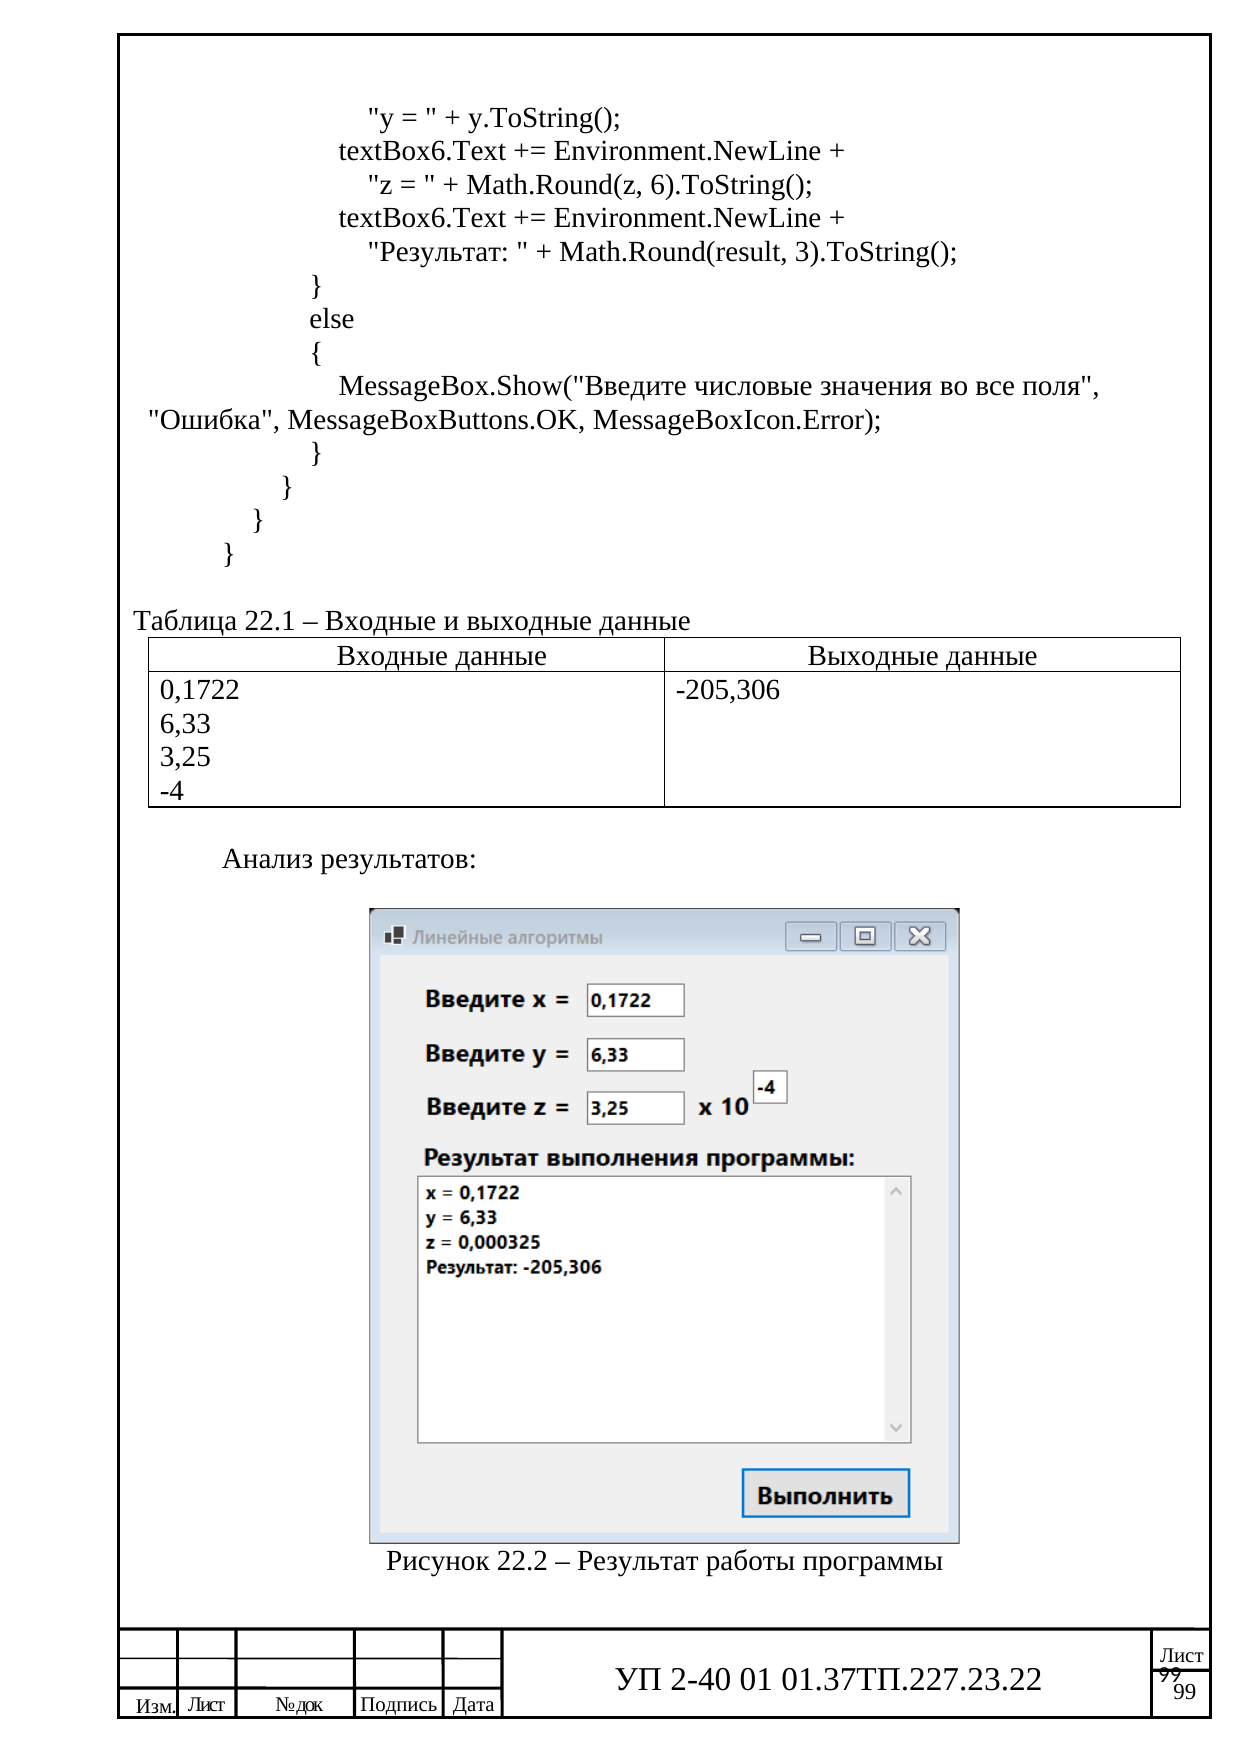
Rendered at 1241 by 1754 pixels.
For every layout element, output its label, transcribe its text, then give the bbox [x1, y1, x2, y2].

text } [148, 469, 1181, 502]
text "Результат: " + Math.Round(result, 3).ToString(); [148, 234, 1181, 268]
table_header Выходные данные [665, 638, 1180, 671]
text "y = " + y.ToString(); [148, 100, 1181, 133]
table_cell -205,306 [665, 672, 1180, 806]
text Таблица 22.1 – Входные и выходные данные [133, 603, 1181, 637]
text textBox6.Text += Environment.NewLine + [148, 201, 1181, 234]
text Анализ результатов: [148, 841, 1181, 874]
text } [148, 502, 1181, 536]
table_header Входные данные [149, 638, 664, 671]
text { [148, 335, 1181, 368]
table_cell 0,1722 6,33 3,25 -4 [149, 672, 664, 806]
text "z = " + Math.Round(z, 6).ToString(); [148, 167, 1181, 201]
text MessageBox.Show("Введите числовые значения во все поля", "Ошибка", MessageBoxButtons.OK, MessageBoxIcon.Error); [148, 368, 1181, 435]
text } [148, 435, 1181, 469]
text } [148, 268, 1181, 301]
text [148, 133, 1181, 167]
text Рисунок 22.2 – Результат работы программы [148, 1543, 1181, 1577]
text } [148, 536, 1181, 569]
text else [148, 301, 1181, 335]
